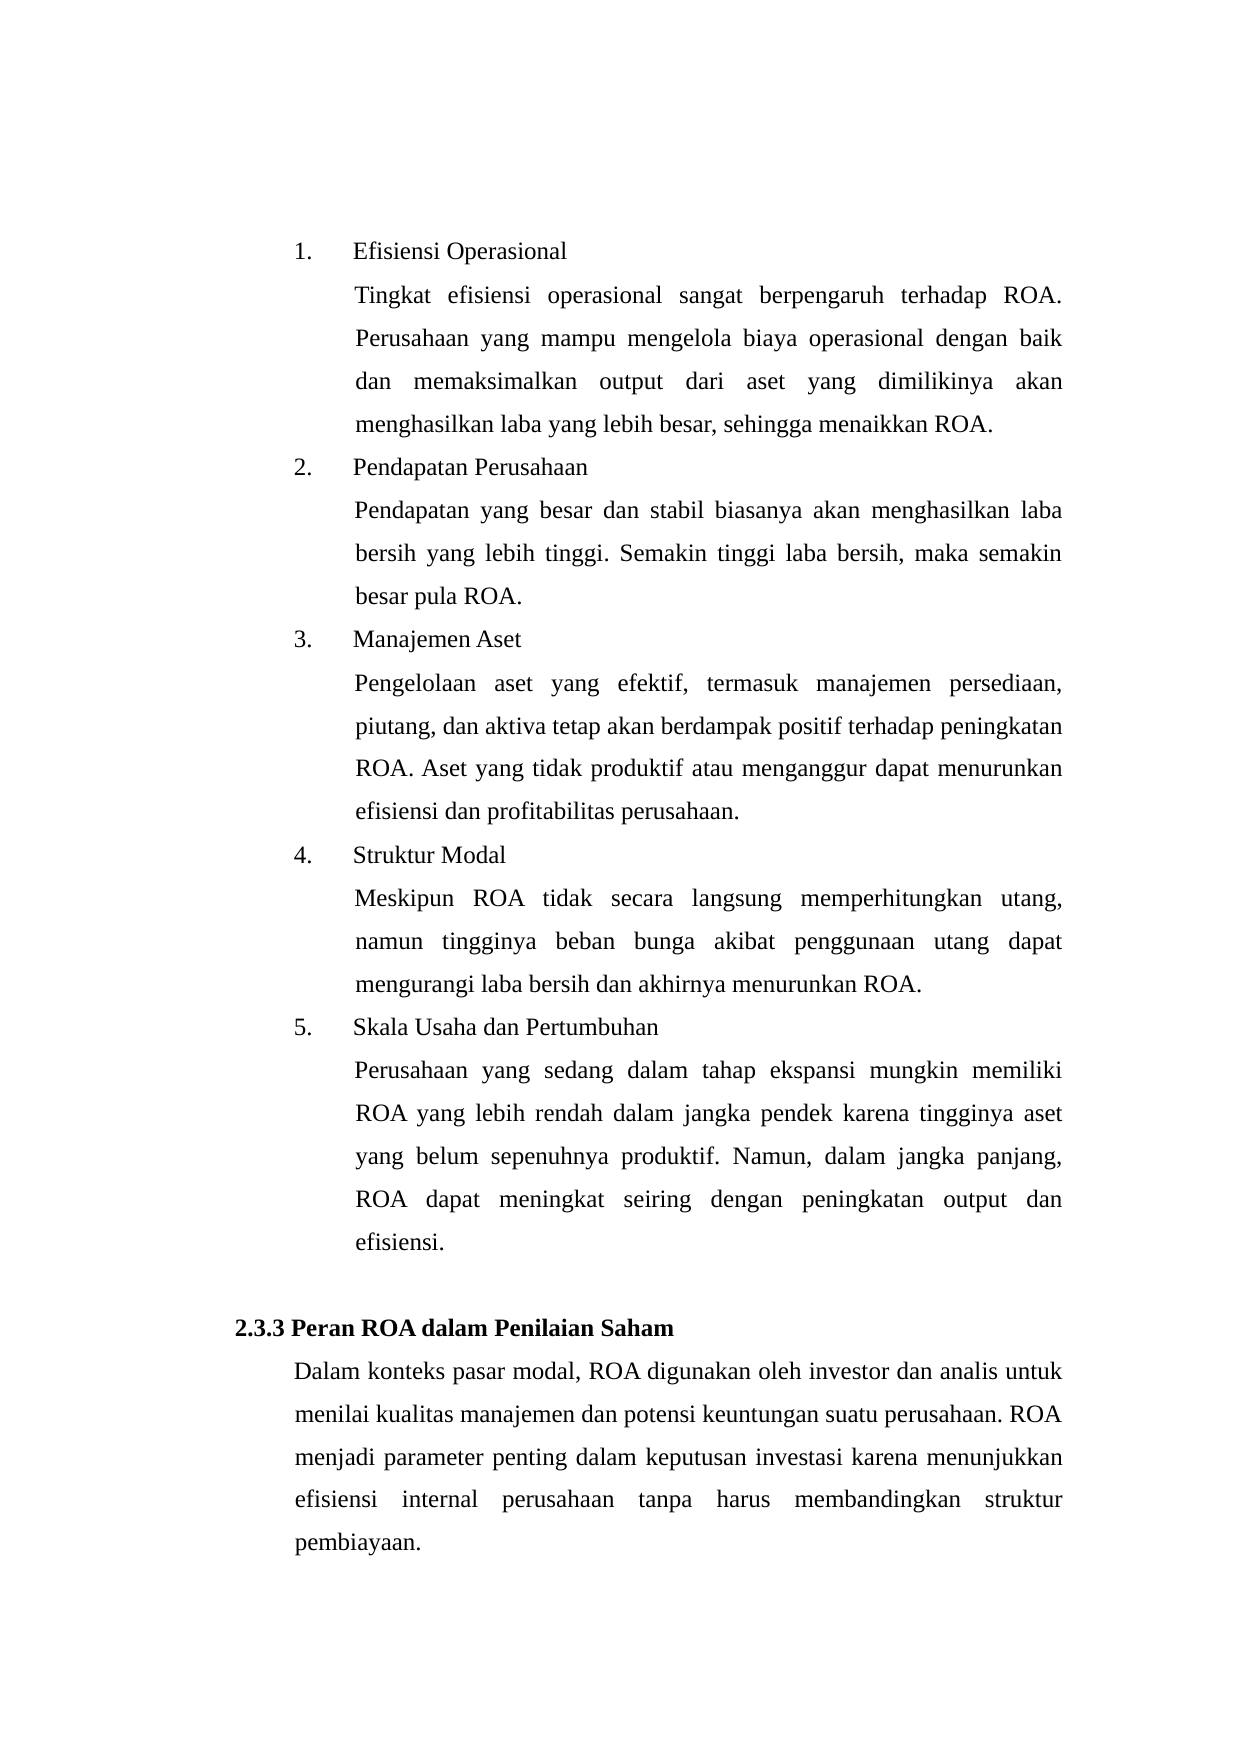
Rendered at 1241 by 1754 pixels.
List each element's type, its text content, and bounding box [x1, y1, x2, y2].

text Pengelolaan aset yang efektif, termasuk manajemen persediaan, piutang, dan aktiva tetap akan berdampak positif terhadap peningkatan ROA. Aset yang tidak produktif atau menganggur dapat menurunkan efisiensi dan profitabilitas perusahaan. [354, 668, 1063, 825]
list Pendapatan Perusahaan [293, 452, 1063, 481]
text Tingkat efisiensi operasional sangat berpengaruh terhadap ROA. Perusahaan yang mampu mengelola biaya operasional dengan baik dan memaksimalkan output dari aset yang dimilikinya akan menghasilkan laba yang lebih besar, sehingga menaikkan ROA. [354, 280, 1063, 437]
list Struktur Modal [293, 840, 1063, 868]
list Manajemen Aset [293, 624, 1063, 653]
list Skala Usaha dan Pertumbuhan [293, 1012, 1063, 1041]
text Perusahaan yang sedang dalam tahap ekspansi mungkin memiliki ROA yang lebih rendah dalam jangka pendek karena tingginya aset yang belum sepenuhnya produktif. Namun, dalam jangka panjang, ROA dapat meningkat seiring dengan peningkatan output dan efisiensi. [354, 1056, 1063, 1256]
list Efisiensi Operasional [293, 236, 1063, 265]
text Dalam konteks pasar modal, ROA digunakan oleh investor dan analis untuk menilai kualitas manajemen dan potensi keuntungan suatu perusahaan. ROA menjadi parameter penting dalam keputusan investasi karena menunjukkan efisiensi internal perusahaan tanpa harus membandingkan struktur pembiayaan. [293, 1356, 1063, 1556]
text Pendapatan yang besar dan stabil biasanya akan menghasilkan laba bersih yang lebih tinggi. Semakin tinggi laba bersih, maka semakin besar pula ROA. [354, 495, 1063, 610]
subtitle 2.3.3 Peran ROA dalam Penilaian Saham [234, 1313, 1064, 1342]
text Meskipun ROA tidak secara langsung memperhitungkan utang, namun tingginya beban bunga akibat penggunaan utang dapat mengurangi laba bersih dan akhirnya menurunkan ROA. [354, 883, 1063, 997]
